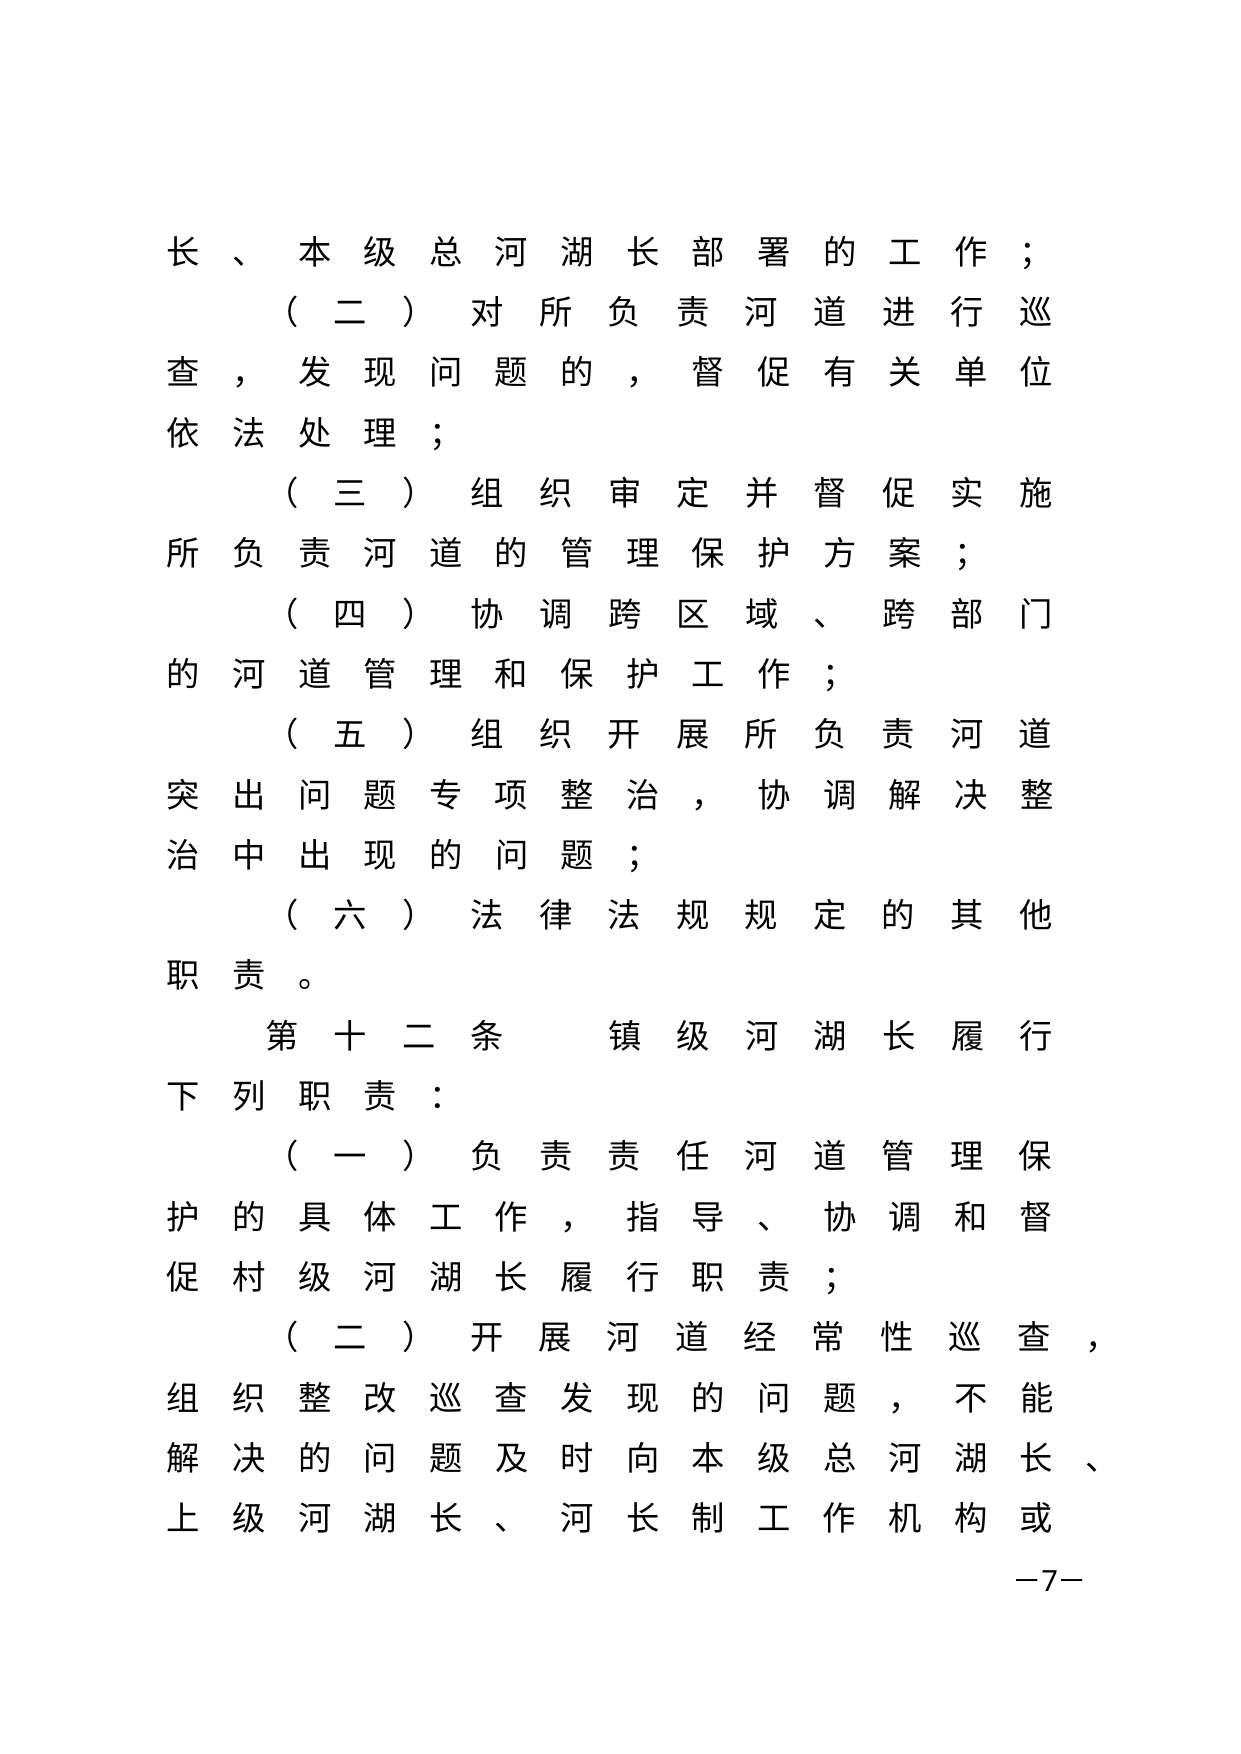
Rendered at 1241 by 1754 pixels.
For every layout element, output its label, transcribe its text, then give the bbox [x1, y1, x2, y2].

text （六）法律法规规定的其他职责。 [167, 883, 1085, 1003]
text 第十二条 镇级河湖长履行下列职责： [167, 1003, 1085, 1124]
text （一）负责责任河道管理保护的具体工作，指导、协调和督促村级河湖长履行职责； [167, 1124, 1085, 1305]
text （三）组织审定并督促实施所负责河道的管理保护方案； [167, 461, 1085, 581]
text （五）组织开展所负责河道突出问题专项整治，协调解决整治中出现的问题； [167, 702, 1085, 883]
text （一）组织领导所负责的河道管理保护工作，落实上级河湖长、本级总河湖长部署的工作； [167, 219, 1085, 280]
text （二）开展河道经常性巡查，组织整改巡查发现的问题，不能解决的问题及时向本级总河湖长、上级河湖长、河长制工作机构或者相关部门报告； [167, 1305, 1085, 1546]
text （二）对所负责河道进行巡查，发现问题的，督促有关单位依法处理； [167, 280, 1085, 461]
text （四）协调跨区域、跨部门的河道管理和保护工作； [167, 581, 1085, 702]
